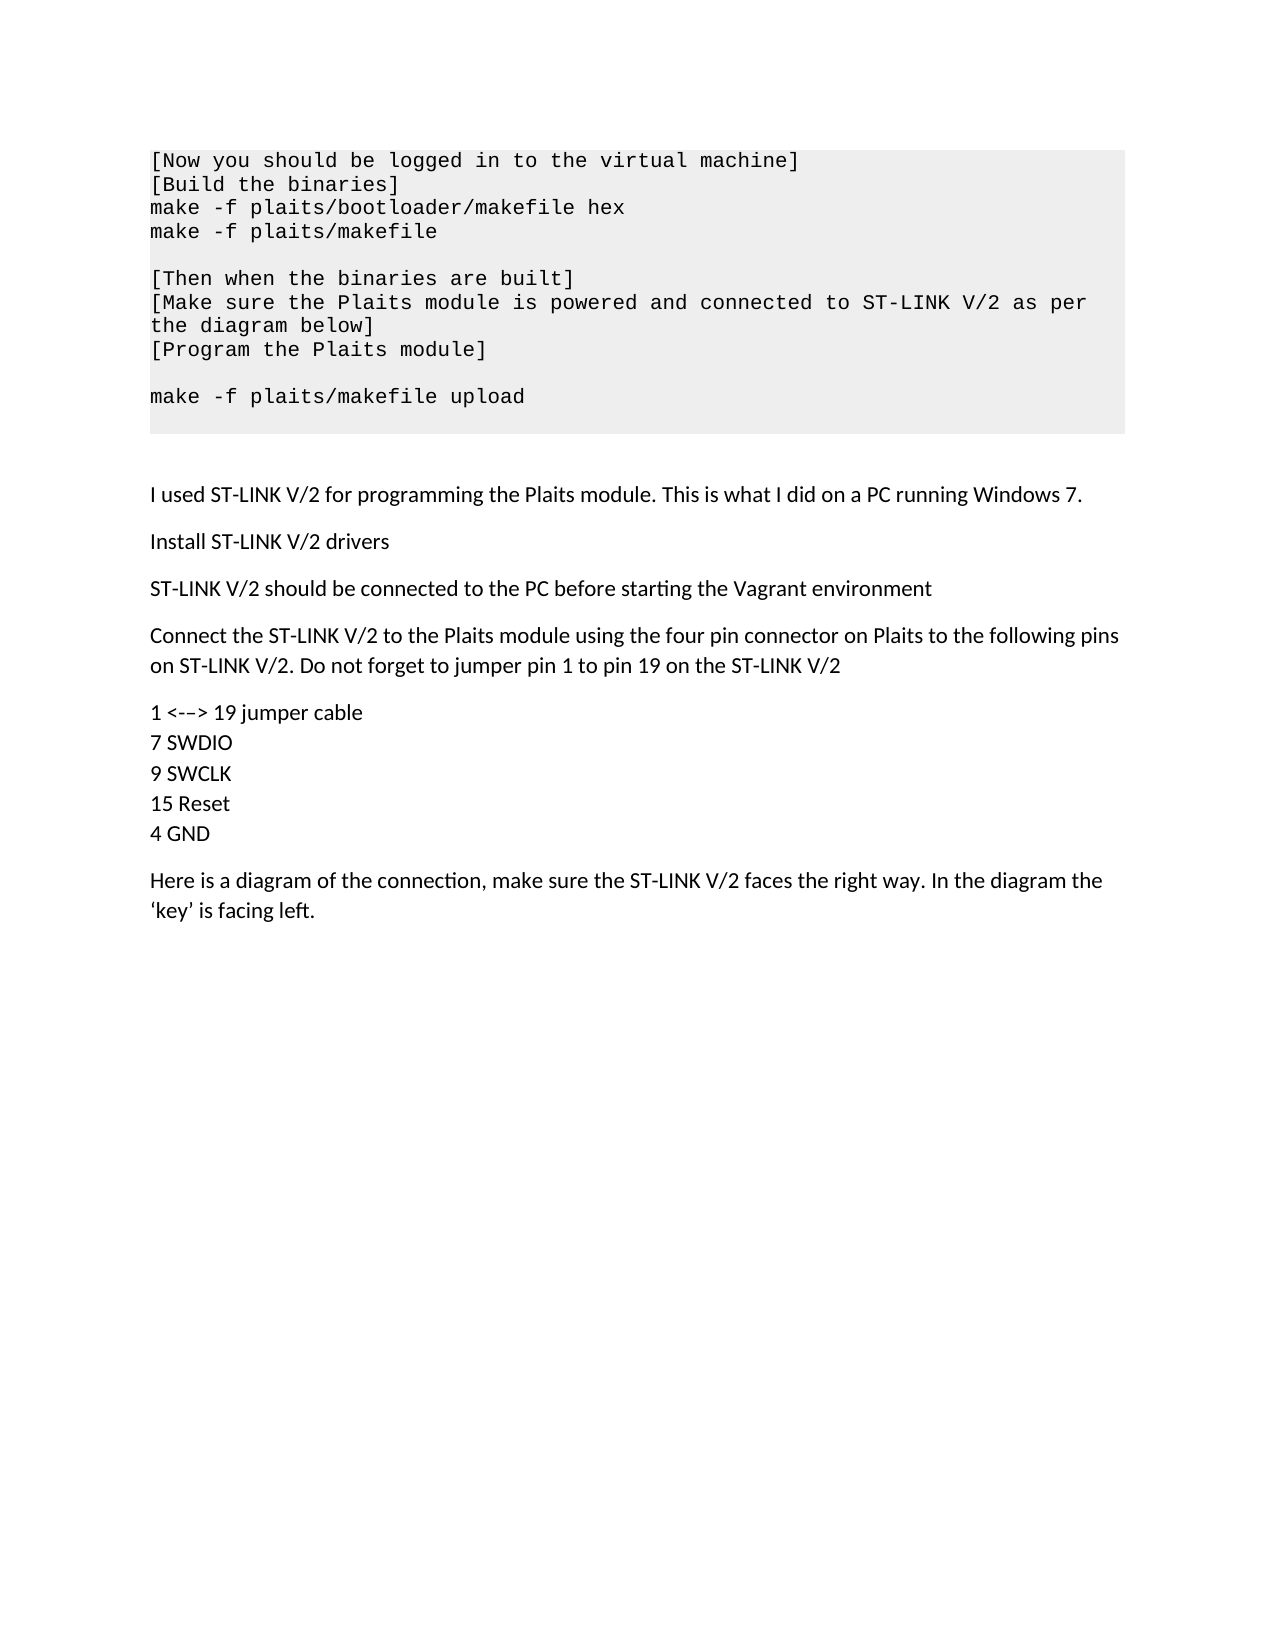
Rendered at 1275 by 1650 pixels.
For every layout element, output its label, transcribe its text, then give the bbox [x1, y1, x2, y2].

text 1 <-–> 19 jumper cable 7 SWDIO 9 SWCLK 15 Reset 4 GND [150, 698, 1125, 847]
text [Build the binaries] [150, 174, 1125, 197]
text [Program the Plaits module] [150, 339, 1125, 363]
text [Make sure the Plaits module is powered and connected to ST-LINK V/2 as per the diagram below] [150, 292, 1125, 339]
text [Now you should be logged in to the virtual machine] [150, 150, 1125, 174]
text [Then when the binaries are built] [150, 268, 1125, 292]
text make -f plaits/bootloader/makefile hex [150, 197, 1125, 221]
text Here is a diagram of the connection, make sure the ST-LINK V/2 faces the right way. In the diagram the ‘key’ is facing left. [150, 866, 1125, 924]
text make -f plaits/makefile upload [150, 386, 1125, 410]
text I used ST-LINK V/2 for programming the Plaits module. This is what I did on a PC running Windows 7. [150, 481, 1125, 509]
text Connect the ST-LINK V/2 to the Plaits module using the four pin connector on Plaits to the following pins on ST-LINK V/2. Do not forget to jumper pin 1 to pin 19 on the ST-LINK V/2 [150, 621, 1125, 679]
text Install ST-LINK V/2 drivers [150, 527, 1125, 556]
text make -f plaits/makefile [150, 221, 1125, 244]
text ST-LINK V/2 should be connected to the PC before starting the Vagrant environment [150, 574, 1125, 602]
